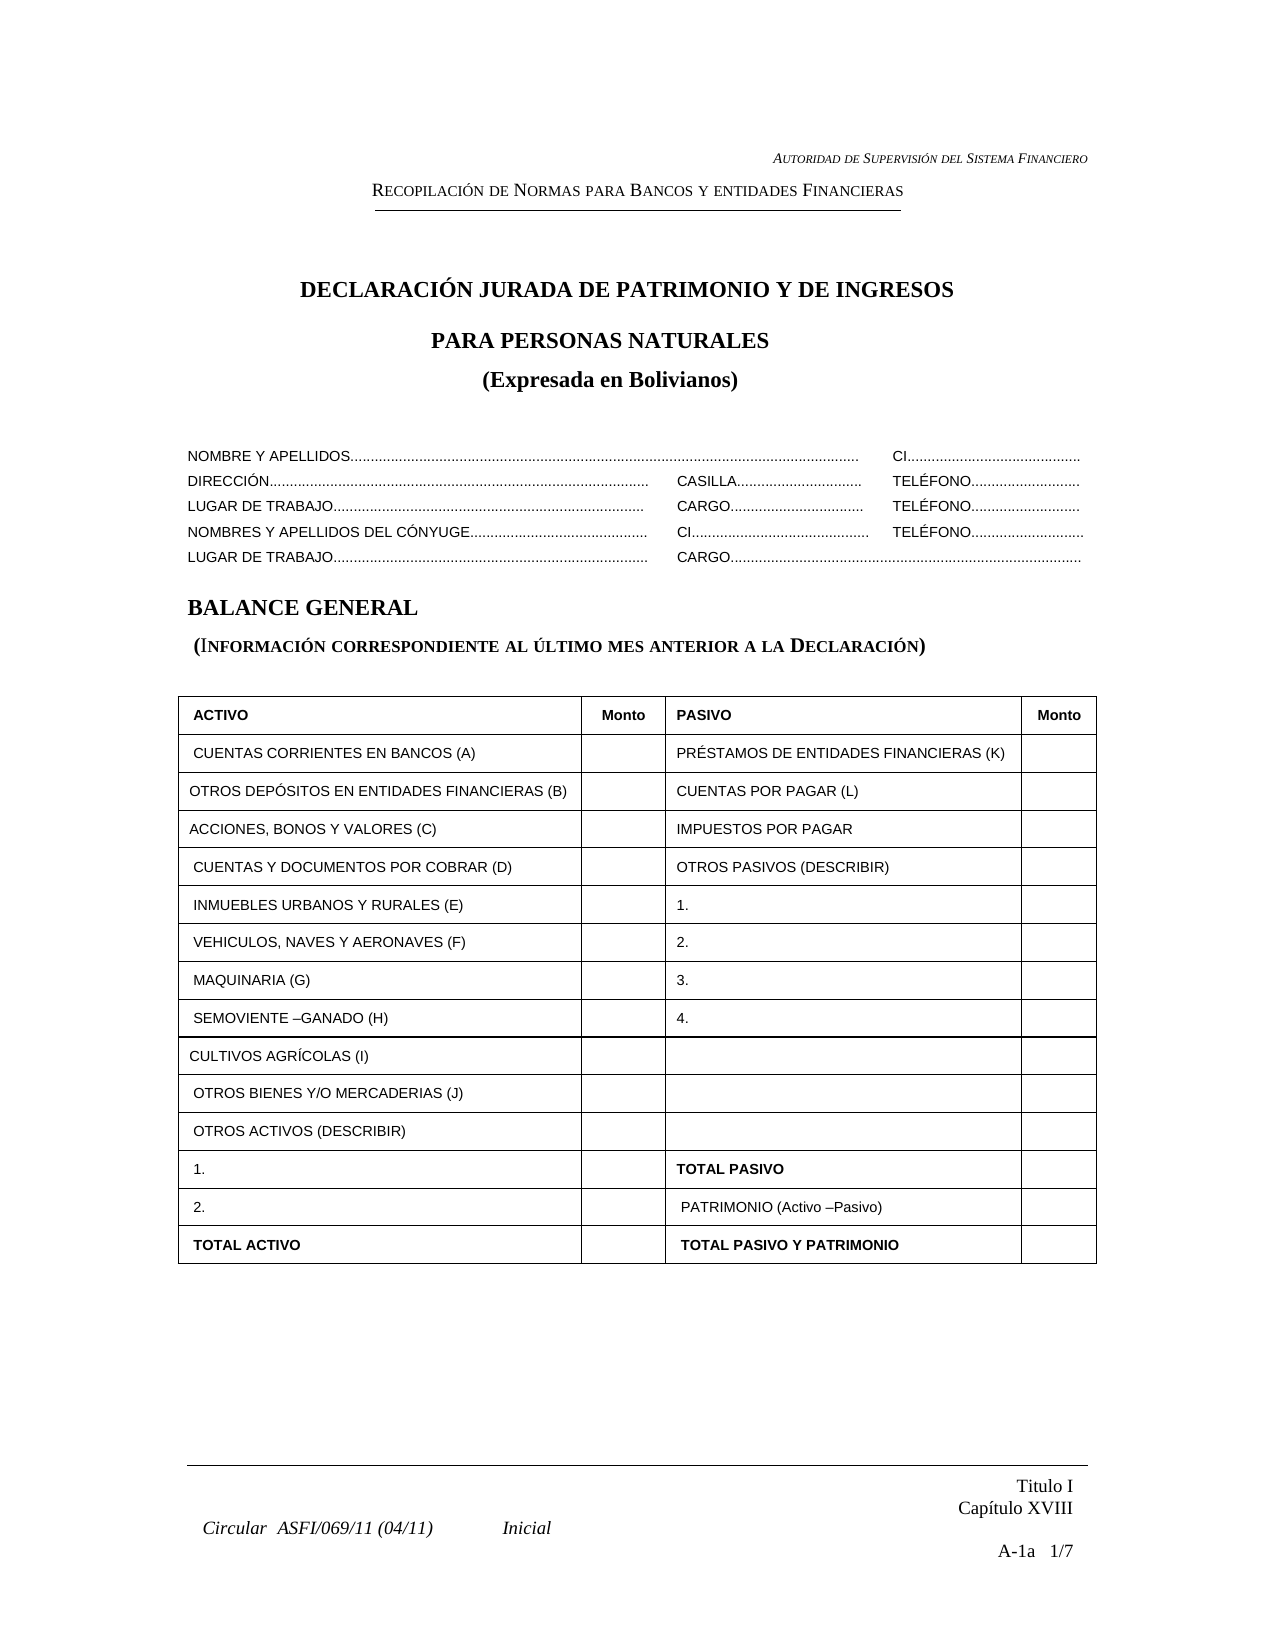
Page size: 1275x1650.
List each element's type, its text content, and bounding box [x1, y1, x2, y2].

table_cell [1022, 811, 1096, 847]
table_cell [1022, 1038, 1096, 1074]
table_cell 2. [179, 1189, 581, 1225]
table_cell [1022, 924, 1096, 961]
table_cell IMPUESTOS POR PAGAR [666, 811, 1021, 847]
table_cell TOTAL ACTIVO [179, 1226, 581, 1263]
table_cell [1022, 773, 1096, 809]
table_cell TELÉFONO........................... [881, 494, 1099, 519]
table_cell [1022, 962, 1096, 998]
table_header Monto [1022, 697, 1096, 734]
table_cell [582, 1000, 665, 1036]
table_header PASIVO [666, 697, 1021, 734]
table_cell DIRECCIÓN.............................................................................................. [176, 469, 666, 494]
table_cell TOTAL PASIVO Y PATRIMONIO [666, 1226, 1021, 1263]
table_cell OTROS DEPÓSITOS EN ENTIDADES FINANCIERAS (B) [179, 773, 581, 809]
table_cell OTROS BIENES Y/O MERCADERIAS (J) [179, 1075, 581, 1112]
table_cell [582, 886, 665, 923]
table_cell 2. [666, 924, 1021, 961]
table_cell [1022, 1113, 1096, 1150]
table_cell CARGO................................. [666, 494, 881, 519]
table_cell NOMBRES Y APELLIDOS DEL CÓNYUGE............................................ [176, 519, 666, 544]
subtitle BALANCE GENERAL [187, 594, 1087, 621]
table_cell CI............................................ [666, 519, 881, 544]
table_cell LUGAR DE TRABAJO.............................................................................. [176, 544, 666, 569]
table_header ACTIVO [179, 697, 581, 734]
table_cell 1. [179, 1151, 581, 1188]
subtitle Declaración JURADA DE patrimoniO Y DE INGRESOS [300, 276, 1012, 302]
table_cell PRÉSTAMOS DE ENTIDADES FINANCIERAS (K) [666, 735, 1021, 772]
table_cell CUENTAS Y DOCUMENTOS POR COBRAR (D) [179, 848, 581, 885]
table_cell [1022, 1000, 1096, 1036]
table_cell [582, 1113, 665, 1150]
table_cell [582, 1189, 665, 1225]
table_cell [1022, 1151, 1096, 1188]
table_cell [582, 1038, 665, 1074]
table_cell [666, 1038, 1021, 1074]
table_cell [1022, 1189, 1096, 1225]
table_cell OTROS ACTIVOS (DESCRIBIR) [179, 1113, 581, 1150]
table_cell TELÉFONO........................... [881, 469, 1099, 494]
table_cell 4. [666, 1000, 1021, 1036]
table_cell [1022, 735, 1096, 772]
table_cell [582, 1151, 665, 1188]
table_cell ACCIONES, BONOS Y VALORES (C) [179, 811, 581, 847]
table_cell [666, 1113, 1021, 1150]
table_cell OTROS PASIVOS (DESCRIBIR) [666, 848, 1021, 885]
table_cell CUENTAS POR PAGAR (L) [666, 773, 1021, 809]
table_cell 1. [666, 886, 1021, 923]
table_cell [582, 1075, 665, 1112]
table_cell CASILLA............................... [666, 469, 881, 494]
table_cell [1022, 1226, 1096, 1263]
table_cell [582, 962, 665, 998]
table_cell INMUEBLES URBANOS Y RURALES (E) [179, 886, 581, 923]
subtitle PARA PErSONAS NATURALES [187, 327, 1012, 353]
table_cell MAQUINARIA (G) [179, 962, 581, 998]
table_cell LUGAR DE TRABAJO............................................................................. [176, 494, 666, 519]
table_cell [1022, 848, 1096, 885]
table_cell [582, 735, 665, 772]
table_cell [1022, 886, 1096, 923]
table_header CI........................................... [881, 444, 1099, 469]
subtitle (Información correspondiente al último mes anterior a la Declaración) [187, 633, 1087, 657]
table_cell [582, 924, 665, 961]
table_cell CULTIVOS AGRÍCOLAS (I) [179, 1038, 581, 1074]
table_cell TELÉFONO............................ [881, 519, 1099, 544]
table_cell 3. [666, 962, 1021, 998]
table_cell [582, 1226, 665, 1263]
table_cell TOTAL PASIVO [666, 1151, 1021, 1188]
table_cell [666, 1075, 1021, 1112]
table_cell CARGO....................................................................................... [666, 544, 1099, 569]
table_header NOMBRE Y APELLIDOS.............................................................................................................................. [176, 444, 881, 469]
table_cell [582, 848, 665, 885]
table_cell VEHICULOS, NAVES Y AERONAVES (F) [179, 924, 581, 961]
table_cell SEMOVIENTE –GANADO (H) [179, 1000, 581, 1036]
table_cell PATRIMONIO (Activo –Pasivo) [666, 1189, 1021, 1225]
table_cell [1022, 1075, 1096, 1112]
table_cell [582, 773, 665, 809]
table_cell [582, 811, 665, 847]
table_header Monto [582, 697, 665, 734]
subtitle (Expresada en Bolivianos) [202, 366, 1012, 392]
table_cell CUENTAS CORRIENTES EN BANCOS (A) [179, 735, 581, 772]
